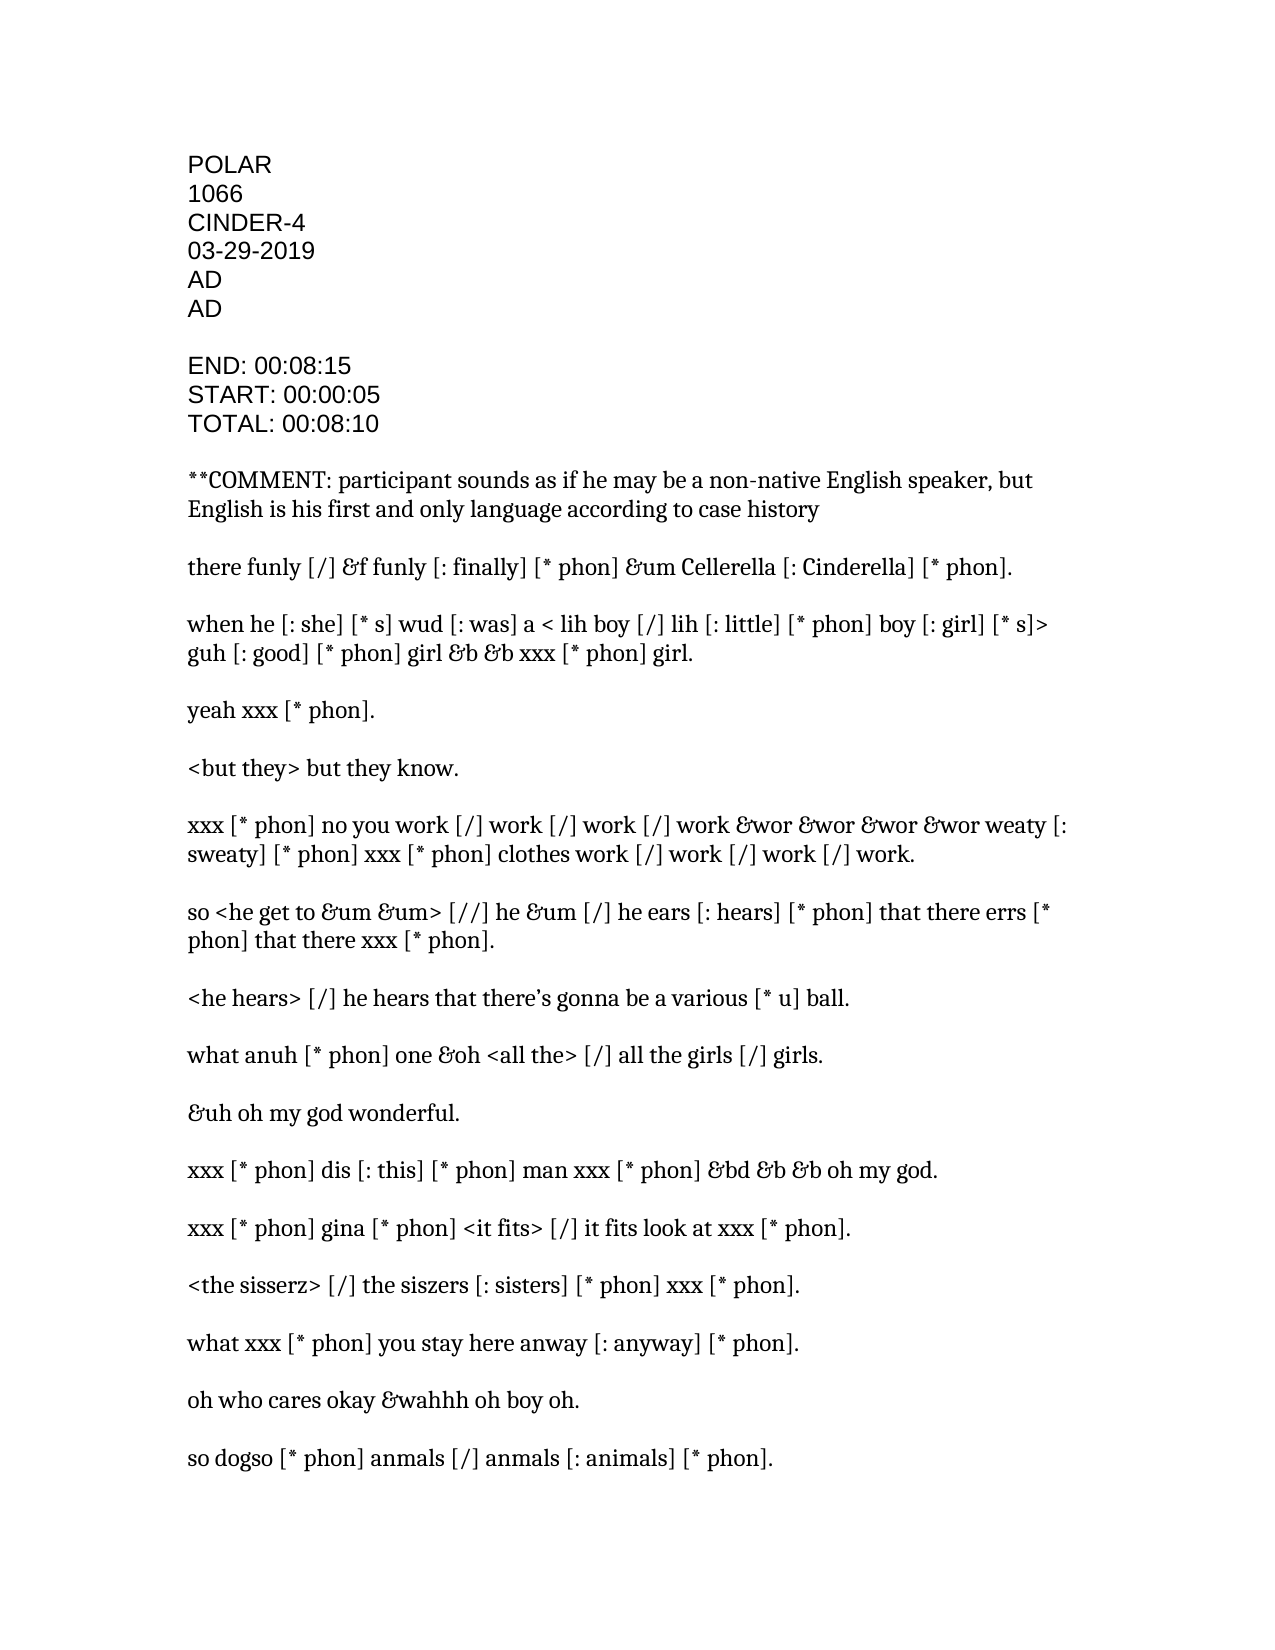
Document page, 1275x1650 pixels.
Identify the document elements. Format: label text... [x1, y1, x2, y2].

text yeah xxx [* phon]. [187, 696, 1087, 725]
text what anuh [* phon] one &oh <all the> [/] all the girls [/] girls. [187, 1041, 1087, 1070]
text **COMMENT: participant sounds as if he may be a non-native English speaker, but English is his first and only language according to case history [187, 466, 1087, 524]
text <he hears> [/] he hears that there’s gonna be a various [* u] ball. [187, 984, 1087, 1012]
text so dogso [* phon] anmals [/] anmals [: animals] [* phon]. [187, 1444, 1087, 1472]
text when he [: she] [* s] wud [: was] a < lih boy [/] lih [: little] [* phon] boy [: girl] [* s]> guh [: good] [* phon] girl &b &b xxx [* phon] girl. [187, 610, 1087, 667]
text oh who cares okay &wahhh oh boy oh. [187, 1386, 1087, 1415]
text <the sisserz> [/] the siszers [: sisters] [* phon] xxx [* phon]. [187, 1271, 1087, 1300]
text AD [187, 294, 1087, 322]
text xxx [* phon] no you work [/] work [/] work [/] work &wor &wor &wor &wor weaty [: sweaty] [* phon] xxx [* phon] clothes work [/] work [/] work [/] work. [187, 811, 1087, 869]
text START: 00:00:05 [187, 380, 1087, 409]
text TOTAL: 00:08:10 [187, 409, 1087, 437]
text &uh oh my god wonderful. [187, 1099, 1087, 1127]
text END: 00:08:15 [187, 351, 1087, 380]
text <but they> but they know. [187, 754, 1087, 782]
text xxx [* phon] gina [* phon] <it fits> [/] it fits look at xxx [* phon]. [187, 1214, 1087, 1242]
text xxx [* phon] dis [: this] [* phon] man xxx [* phon] &bd &b &b oh my god. [187, 1156, 1087, 1185]
text what xxx [* phon] you stay here anway [: anyway] [* phon]. [187, 1329, 1087, 1357]
text there funly [/] &f funly [: finally] [* phon] &um Cellerella [: Cinderella] [* phon]. [187, 552, 1087, 581]
text POLAR [187, 150, 1087, 179]
text so <he get to &um &um> [//] he &um [/] he ears [: hears] [* phon] that there errs [* phon] that there xxx [* phon]. [187, 897, 1087, 955]
text 03-29-2019 [187, 236, 1087, 265]
text CINDER-4 [187, 207, 1087, 236]
text 1066 [187, 179, 1087, 207]
text AD [187, 265, 1087, 294]
